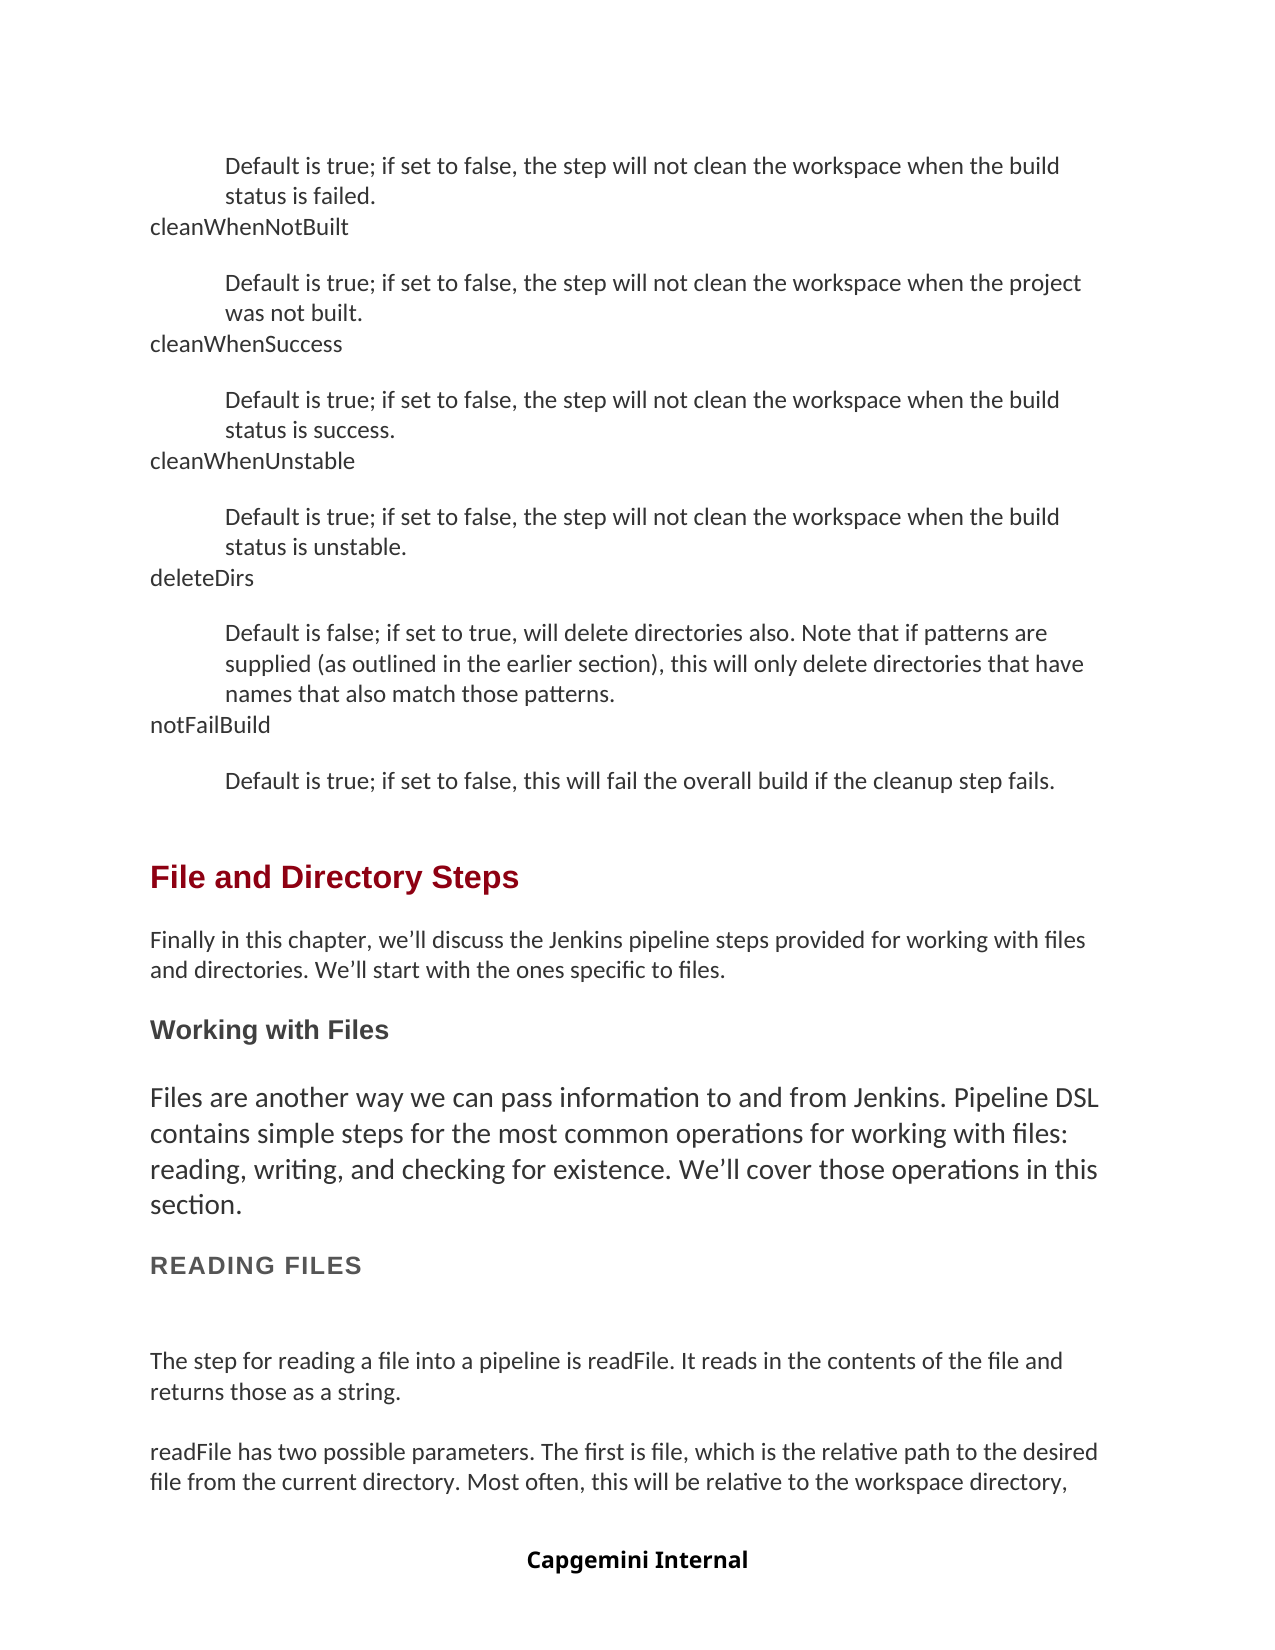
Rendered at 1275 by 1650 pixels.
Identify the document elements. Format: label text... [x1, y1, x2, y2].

text Default is true; if set to false, the step will not clean the workspace when the build status is success. [225, 384, 1125, 445]
subtitle File and Directory Steps [150, 858, 1125, 895]
text cleanWhenUnstable [150, 445, 1125, 475]
subtitle READING FILES [150, 1251, 1125, 1280]
text Default is true; if set to false, the step will not clean the workspace when the build status is failed. [225, 150, 1125, 211]
text Files are another way we can pass information to and from Jenkins. Pipeline DSL contains simple steps for the most common operations for working with files: reading, writing, and checking for existence. We’ll cover those operations in this section. [150, 1079, 1125, 1222]
text Finally in this chapter, we’ll discuss the Jenkins pipeline steps provided for working with files and directories. We’ll start with the ones specific to files. [726, 924, 1125, 985]
text cleanWhenSuccess [150, 328, 1125, 358]
text Default is true; if set to false, this will fail the overall build if the cleanup step fails. [225, 765, 1125, 795]
text Default is false; if set to true, will delete directories also. Note that if patterns are supplied (as outlined in the earlier section), this will only delete directories that have names that also match those patterns. [225, 617, 1125, 709]
text Default is true; if set to false, the step will not clean the workspace when the project was not built. [225, 267, 1125, 328]
text Default is true; if set to false, the step will not clean the workspace when the build status is unstable. [225, 501, 1125, 562]
text The step for reading a file into a pipeline is readFile. It reads in the contents of the file and returns those as a string. [150, 1346, 1125, 1407]
text notFailBuild [150, 709, 1125, 739]
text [150, 1436, 1125, 1497]
subtitle Working with Files [150, 1014, 1125, 1046]
text deleteDirs [150, 562, 1125, 592]
text cleanWhenNotBuilt [150, 211, 1125, 242]
